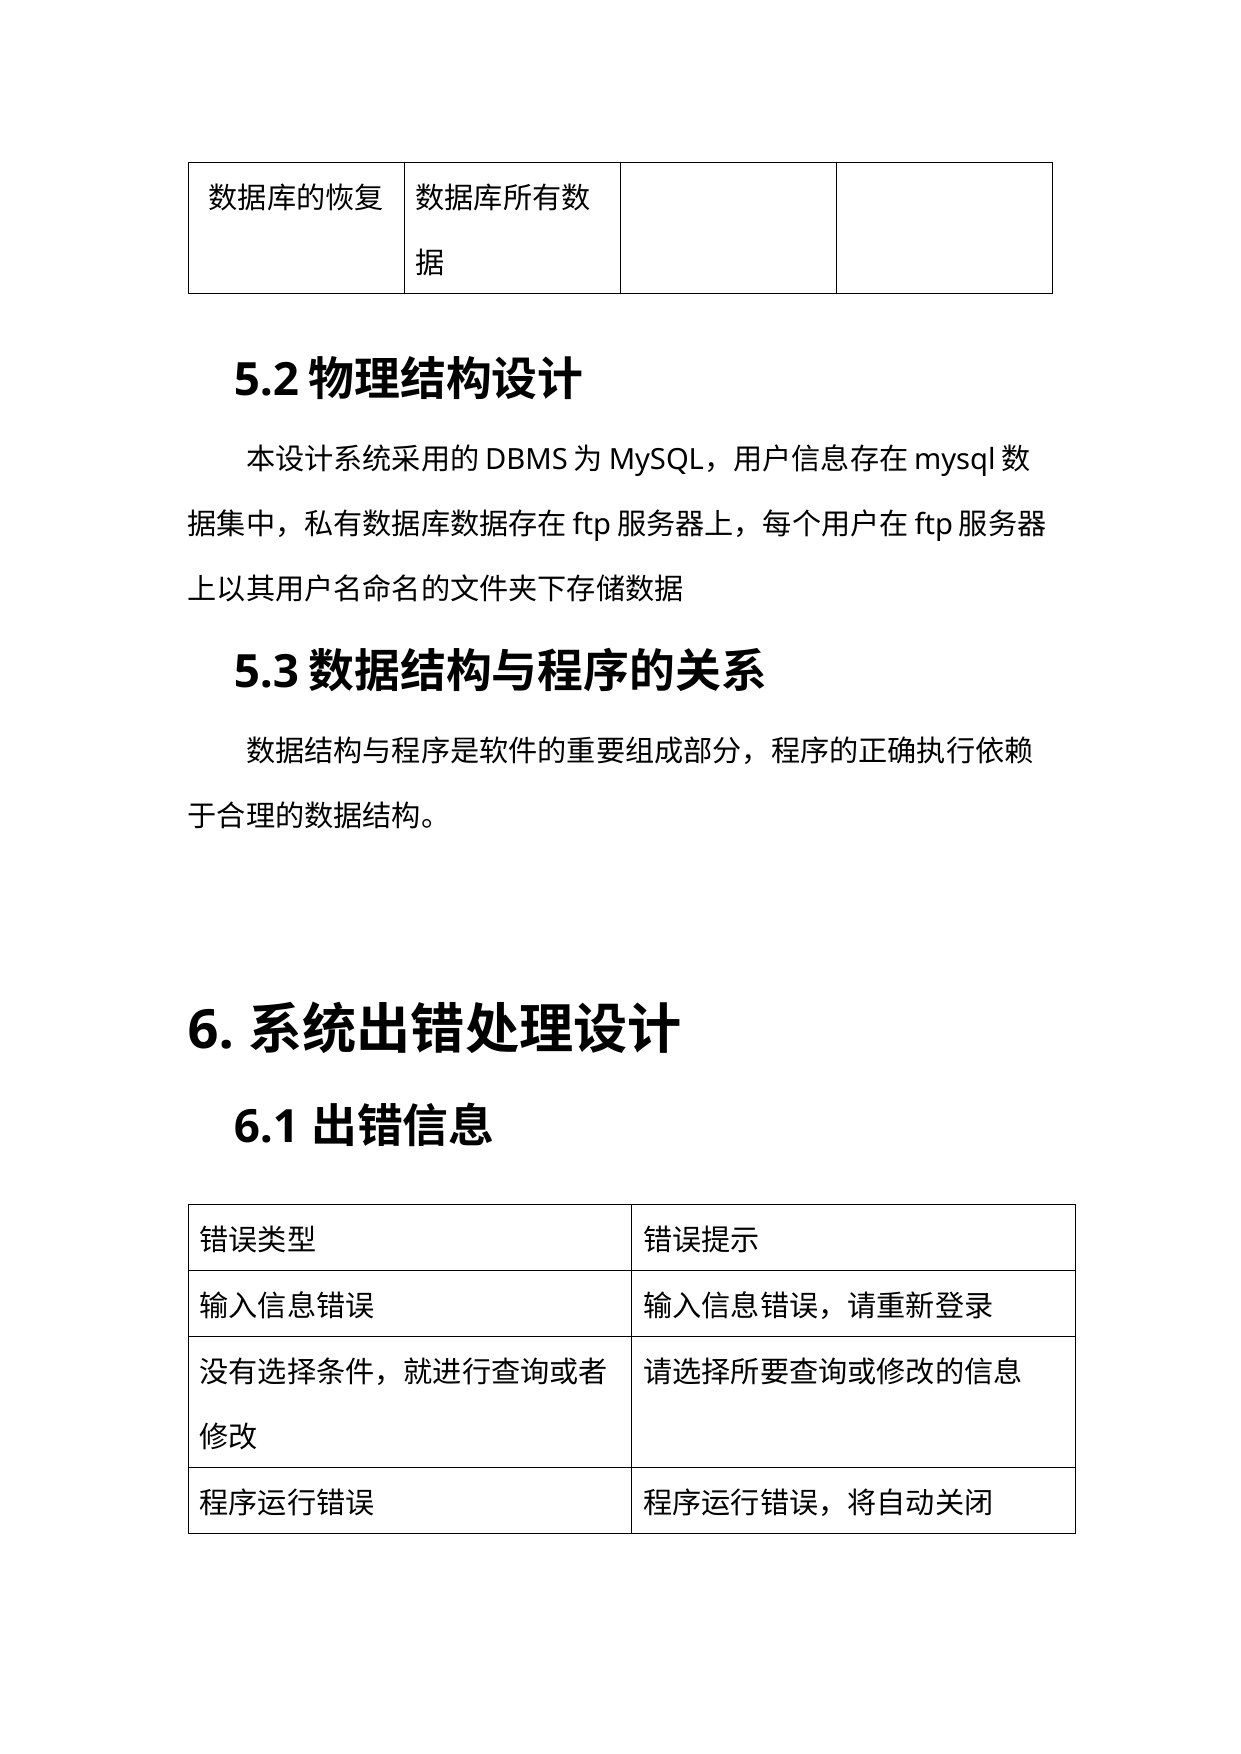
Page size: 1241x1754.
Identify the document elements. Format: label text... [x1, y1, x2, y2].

table_header 错误提示 [632, 1205, 1075, 1270]
table_cell 程序运行错误，将自动关闭 [632, 1468, 1075, 1533]
text 数据结构与程序是软件的重要组成部分，程序的正确执行依赖于合理的数据结构。 [187, 717, 1053, 847]
text 5.2物理结构设计 [187, 327, 1053, 424]
text 6. 系统出错处理设计 [187, 977, 1053, 1074]
table_cell 请选择所要查询或修改的信息 [632, 1337, 1075, 1467]
text 5.3数据结构与程序的关系 [187, 619, 1053, 717]
text 6.1 出错信息 [187, 1074, 1053, 1172]
table_header 错误类型 [189, 1205, 631, 1270]
table_cell 没有选择条件，就进行查询或者修改 [189, 1337, 631, 1467]
table_cell [621, 163, 836, 293]
table_cell 输入信息错误，请重新登录 [632, 1271, 1075, 1336]
table_cell 程序运行错误 [189, 1468, 631, 1533]
table_cell [837, 163, 1052, 293]
table_cell 数据库所有数据 [405, 163, 620, 293]
table_cell 数据库的恢复 [189, 163, 404, 293]
table_cell 输入信息错误 [189, 1271, 631, 1336]
text 本设计系统采用的DBMS为MySQL，用户信息存在mysql数据集中，私有数据库数据存在ftp服务器上，每个用户在ftp服务器上以其用户名命名的文件夹下存储数据 [187, 424, 1053, 619]
